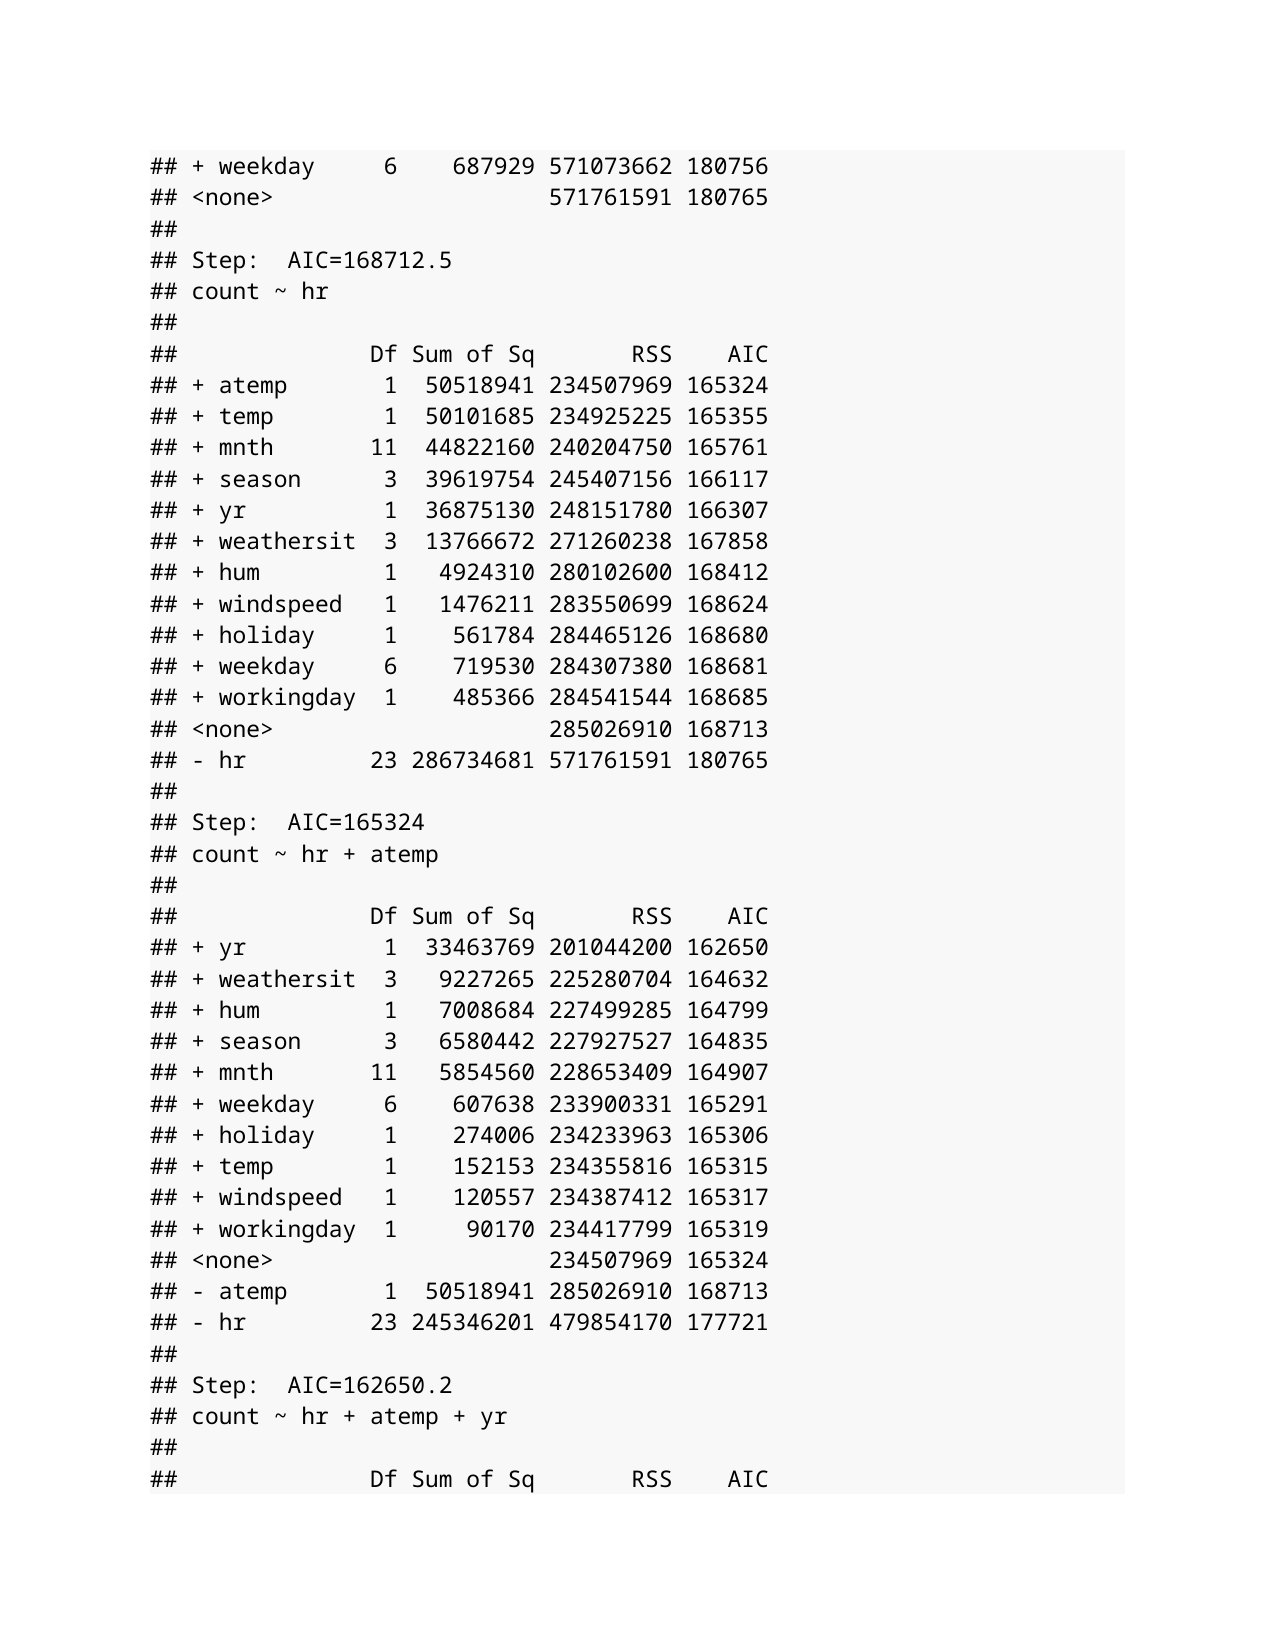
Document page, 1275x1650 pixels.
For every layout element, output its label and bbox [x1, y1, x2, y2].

text [150, 150, 1125, 1494]
